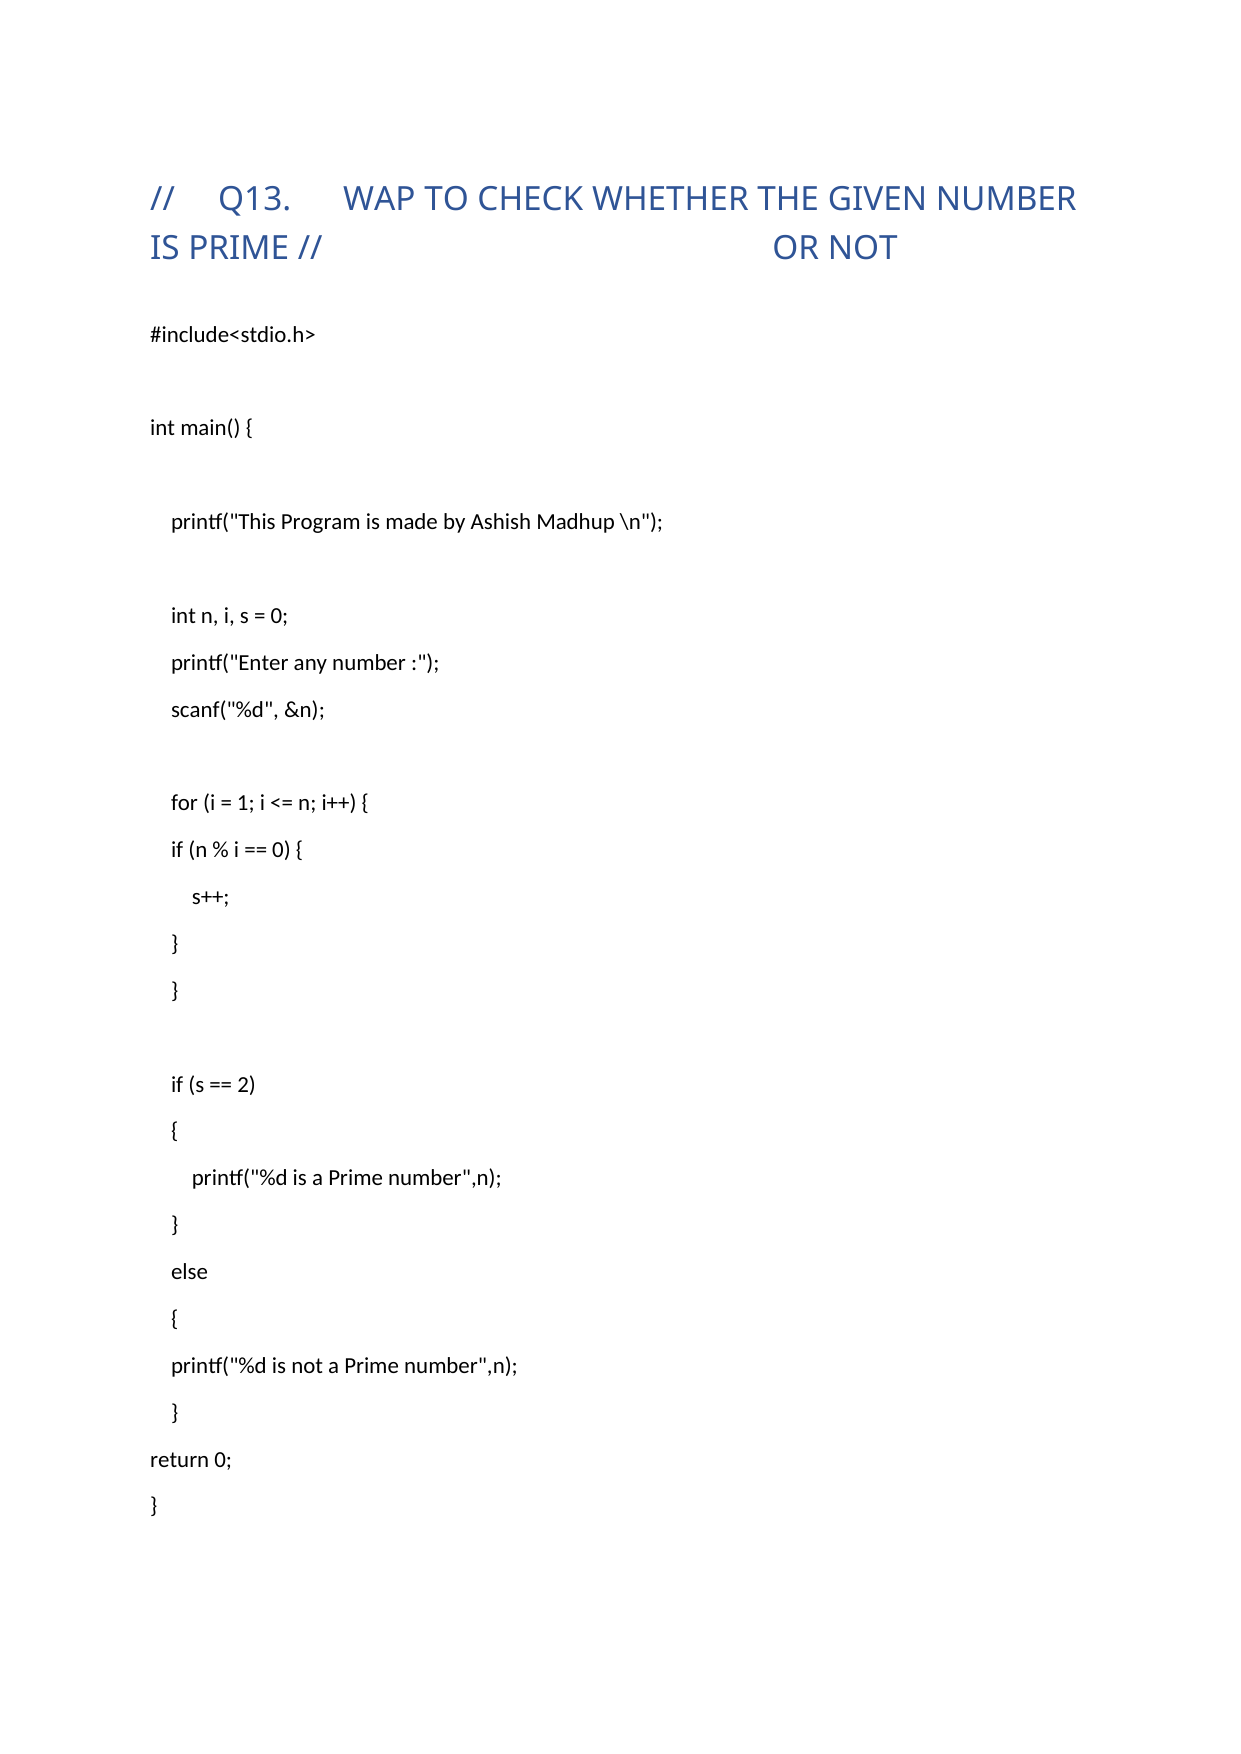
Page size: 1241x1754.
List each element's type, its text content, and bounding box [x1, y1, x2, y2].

text } [150, 929, 1090, 957]
text int n, i, s = 0; [150, 601, 1090, 629]
text { [150, 1304, 1090, 1332]
text printf("This Program is made by Ashish Madhup \n"); [150, 507, 1090, 535]
text printf("Enter any number :"); [150, 648, 1090, 676]
subtitle // Q13. WAP TO CHECK WHETHER THE GIVEN NUMBER IS PRIME // OR NOT [150, 175, 1090, 269]
text } [150, 976, 1090, 1004]
text return 0; [150, 1445, 1090, 1473]
text else [150, 1257, 1090, 1285]
text } [150, 1492, 1090, 1520]
text printf("%d is a Prime number",n); [150, 1163, 1090, 1192]
text if (n % i == 0) { [150, 835, 1090, 863]
text s++; [150, 882, 1090, 910]
text if (s == 2) [150, 1070, 1090, 1098]
text #include<stdio.h> [150, 320, 1090, 348]
text int main() { [150, 413, 1090, 442]
text } [150, 1210, 1090, 1238]
text { [150, 1117, 1090, 1145]
text printf("%d is not a Prime number",n); [150, 1351, 1090, 1379]
text scanf("%d", &n); [150, 695, 1090, 723]
text } [150, 1398, 1090, 1426]
text for (i = 1; i <= n; i++) { [150, 788, 1090, 817]
